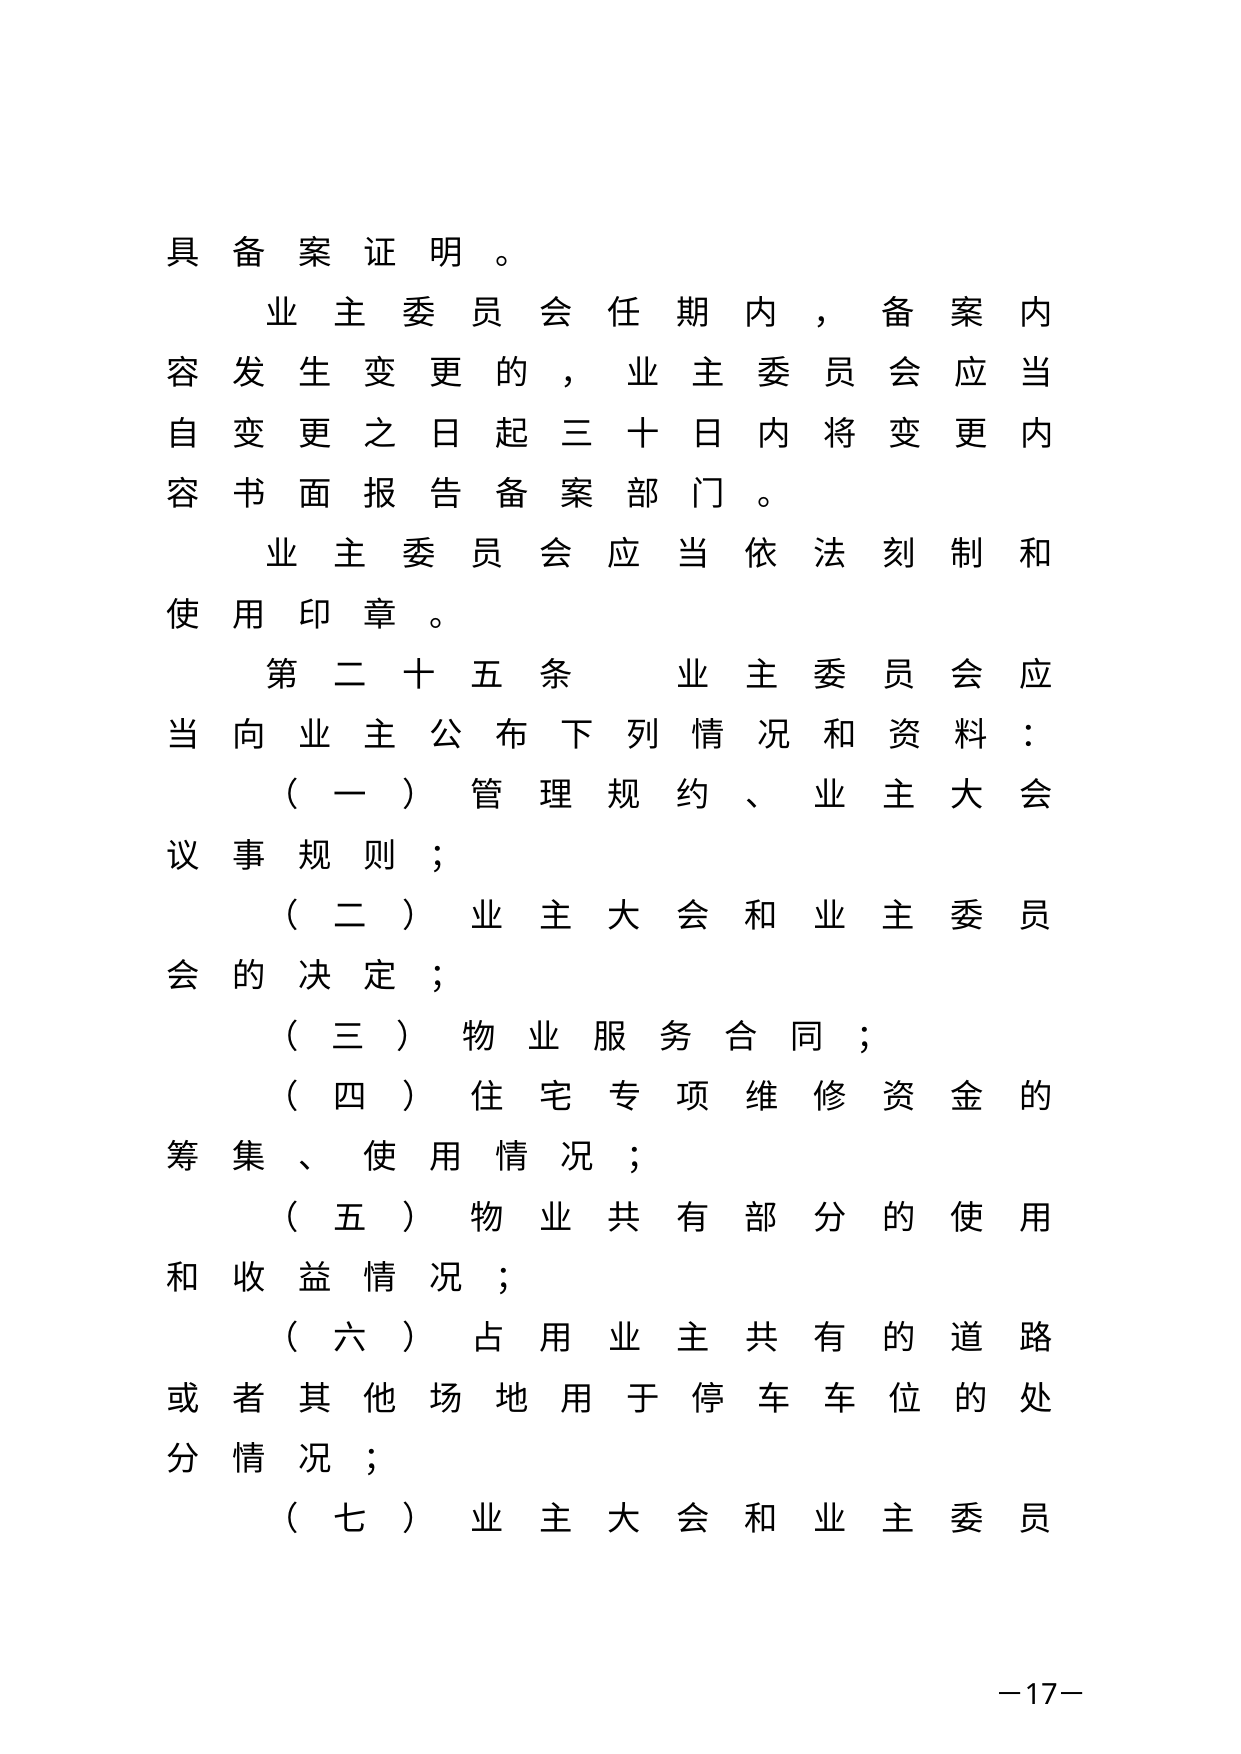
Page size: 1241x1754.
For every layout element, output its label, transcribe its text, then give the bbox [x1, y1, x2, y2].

text 业主委员会应当依法刻制和使用印章。 [167, 521, 1085, 642]
text （一）管理规约、业主大会议事规则； [167, 762, 1085, 883]
text 第二十五条 业主委员会应当向业主公布下列情况和资料： [167, 642, 1085, 762]
text （五）物业共有部分的使用和收益情况； [167, 1184, 1085, 1305]
text （二）业主大会和业主委员会的决定； [167, 883, 1085, 1003]
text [167, 1486, 1085, 1546]
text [167, 219, 1085, 280]
text （三）物业服务合同； [167, 1003, 1085, 1064]
text （四）住宅专项维修资金的筹集、使用情况； [167, 1064, 1085, 1184]
text 业主委员会任期内，备案内容发生变更的，业主委员会应当自变更之日起三十日内将变更内容书面报告备案部门。 [167, 280, 1085, 521]
text （六）占用业主共有的道路或者其他场地用于停车车位的处分情况； [167, 1305, 1085, 1486]
